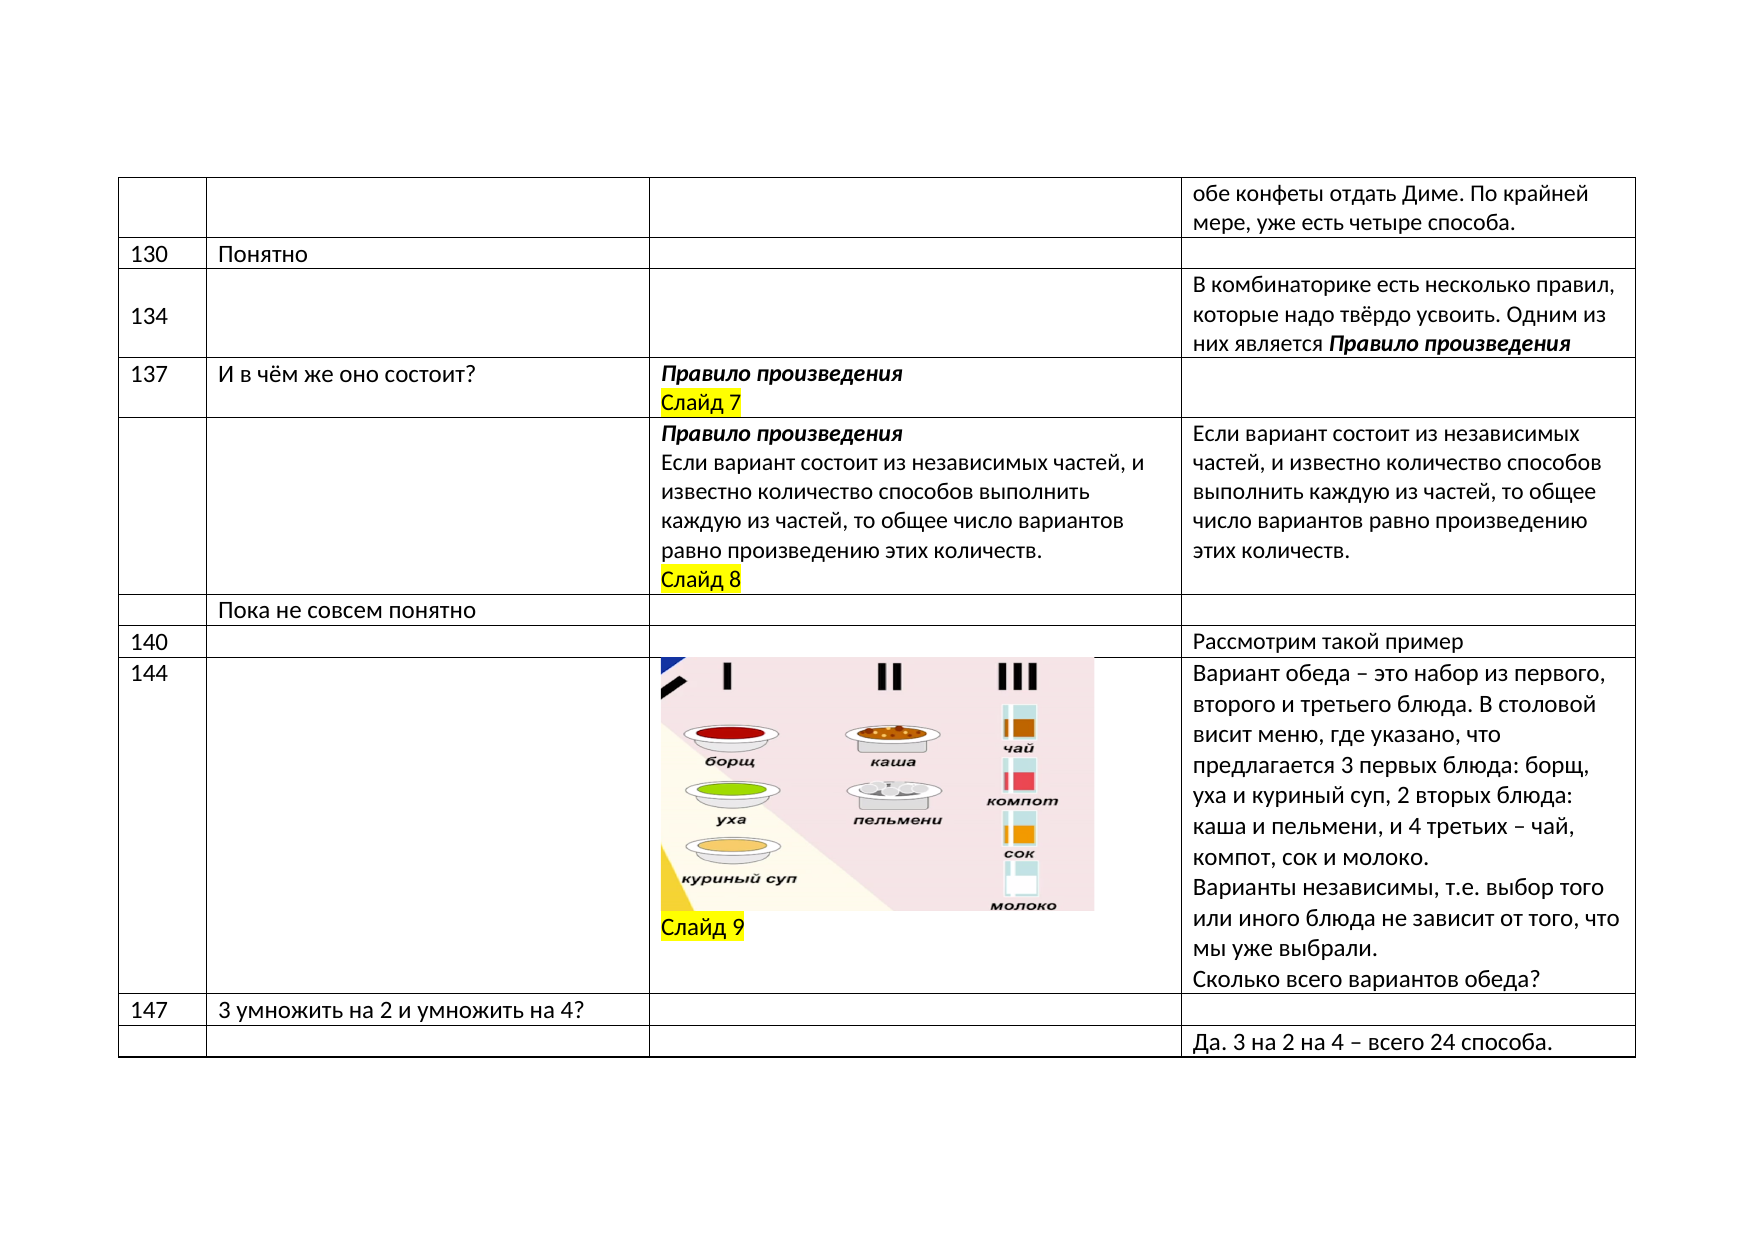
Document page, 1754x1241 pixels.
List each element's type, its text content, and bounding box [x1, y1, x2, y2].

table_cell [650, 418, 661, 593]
table_cell 144 [119, 658, 206, 993]
table_cell Понятно [207, 238, 649, 268]
table_cell [207, 1026, 649, 1056]
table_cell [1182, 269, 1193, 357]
table_cell Вариант обеда – это набор из первого, второго и третьего блюда. В столовой висит меню, где указано, что предлагается 3 первых блюда: борщ, уха и куриный суп, 2 вторых блюда: каша и пельмени, и 4 третьих – чай, компот, сок и молоко. Варианты независимы, т.е. выбор того или иного блюда не зависит от того, что мы уже выбрали. Сколько всего вариантов обеда? [1182, 658, 1635, 993]
table_cell Рассмотрим такой пример [1182, 626, 1635, 657]
table_cell Правило произведения Слайд 7 [650, 358, 1181, 417]
table_cell И в чём же оно состоит? [207, 358, 649, 417]
table_cell [119, 595, 206, 625]
picture [660, 657, 1095, 911]
table_cell 147 [119, 994, 206, 1025]
table_cell 134 [119, 269, 206, 357]
table_cell [1182, 358, 1635, 417]
table_cell [1182, 595, 1635, 625]
table_cell [650, 238, 1181, 268]
table_cell [119, 1026, 206, 1056]
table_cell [650, 178, 1181, 237]
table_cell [1182, 178, 1635, 237]
table_cell [207, 626, 649, 657]
table_cell 140 [119, 626, 206, 657]
table_cell [207, 418, 649, 593]
table_cell [650, 269, 1181, 357]
table_cell [207, 658, 649, 993]
table_cell Если вариант состоит из независимых частей, и известно количество способов выполнить каждую из частей, то общее число вариантов равно произведению этих количеств. [1182, 418, 1635, 593]
table_cell [650, 595, 1181, 625]
table_cell 3 умножить на 2 и умножить на 4? [207, 994, 649, 1025]
table_cell 137 [119, 358, 206, 417]
table_cell [650, 1026, 1181, 1056]
table_cell [207, 269, 649, 357]
table_cell [650, 626, 1181, 657]
table_cell [1182, 994, 1635, 1025]
table_cell Да. 3 на 2 на 4 – всего 24 способа. [1182, 1026, 1635, 1056]
table_cell 130 [119, 238, 206, 268]
table_cell Пока не совсем понятно [207, 595, 649, 625]
table_cell [119, 178, 206, 237]
table_cell [119, 418, 206, 593]
table_cell Правило произведения Если вариант состоит из независимых частей, и известно количество способов выполнить каждую из частей, то общее число вариантов равно произведению этих количеств. Слайд 8 [741, 418, 1181, 593]
table_cell [650, 994, 1181, 1025]
table_cell [207, 178, 649, 237]
table_cell Слайд 9 [650, 658, 1181, 993]
table_cell [1182, 238, 1635, 268]
